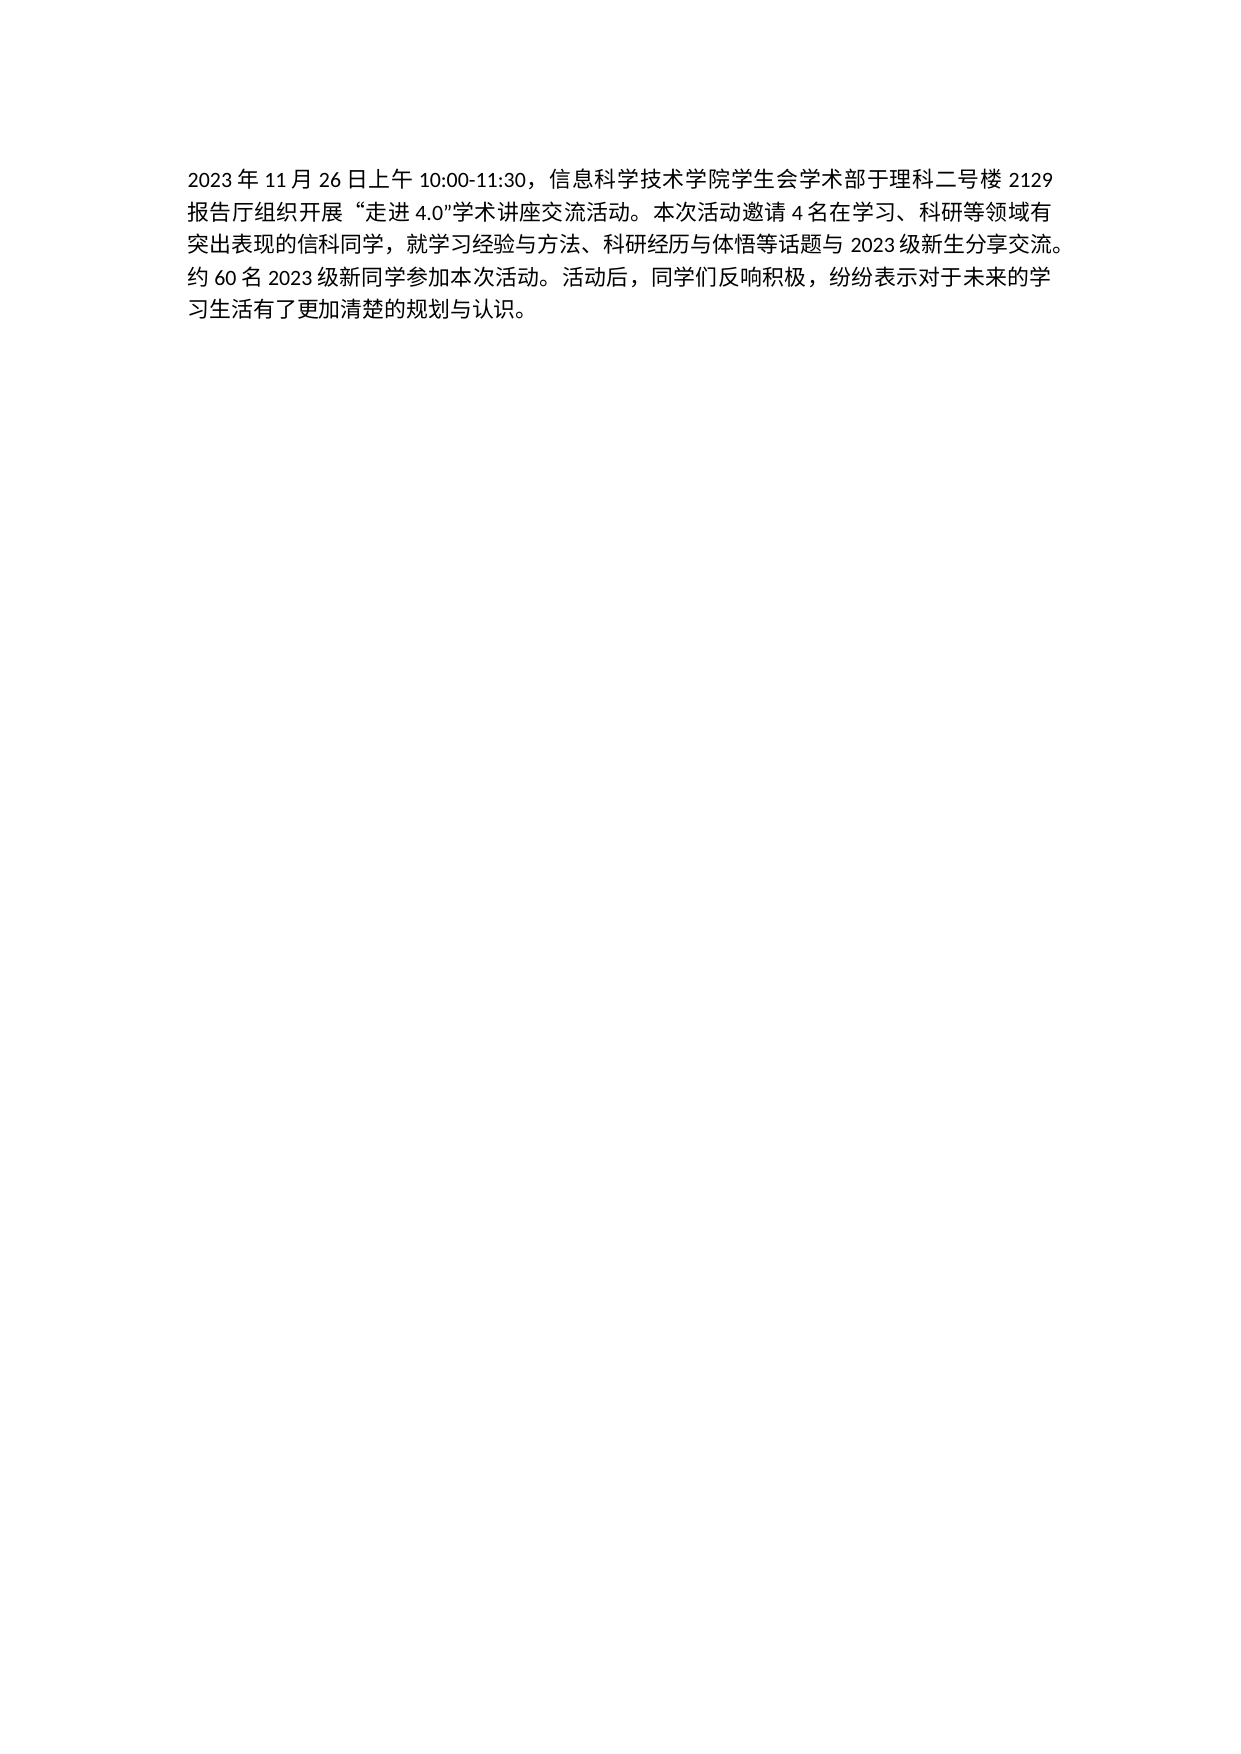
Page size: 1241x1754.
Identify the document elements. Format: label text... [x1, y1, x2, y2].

text 2023年11月26日上午10:00-11:30，信息科学技术学院学生会学术部于理科二号楼2129报告厅组织开展“走进4.0”学术讲座交流活动。本次活动邀请4名在学习、科研等领域有突出表现的信科同学，就学习经验与方法、科研经历与体悟等话题与2023级新生分享交流。约60名2023级新同学参加本次活动。活动后，同学们反响积极，纷纷表示对于未来的学习生活有了更加清楚的规划与认识。 [187, 162, 1053, 324]
